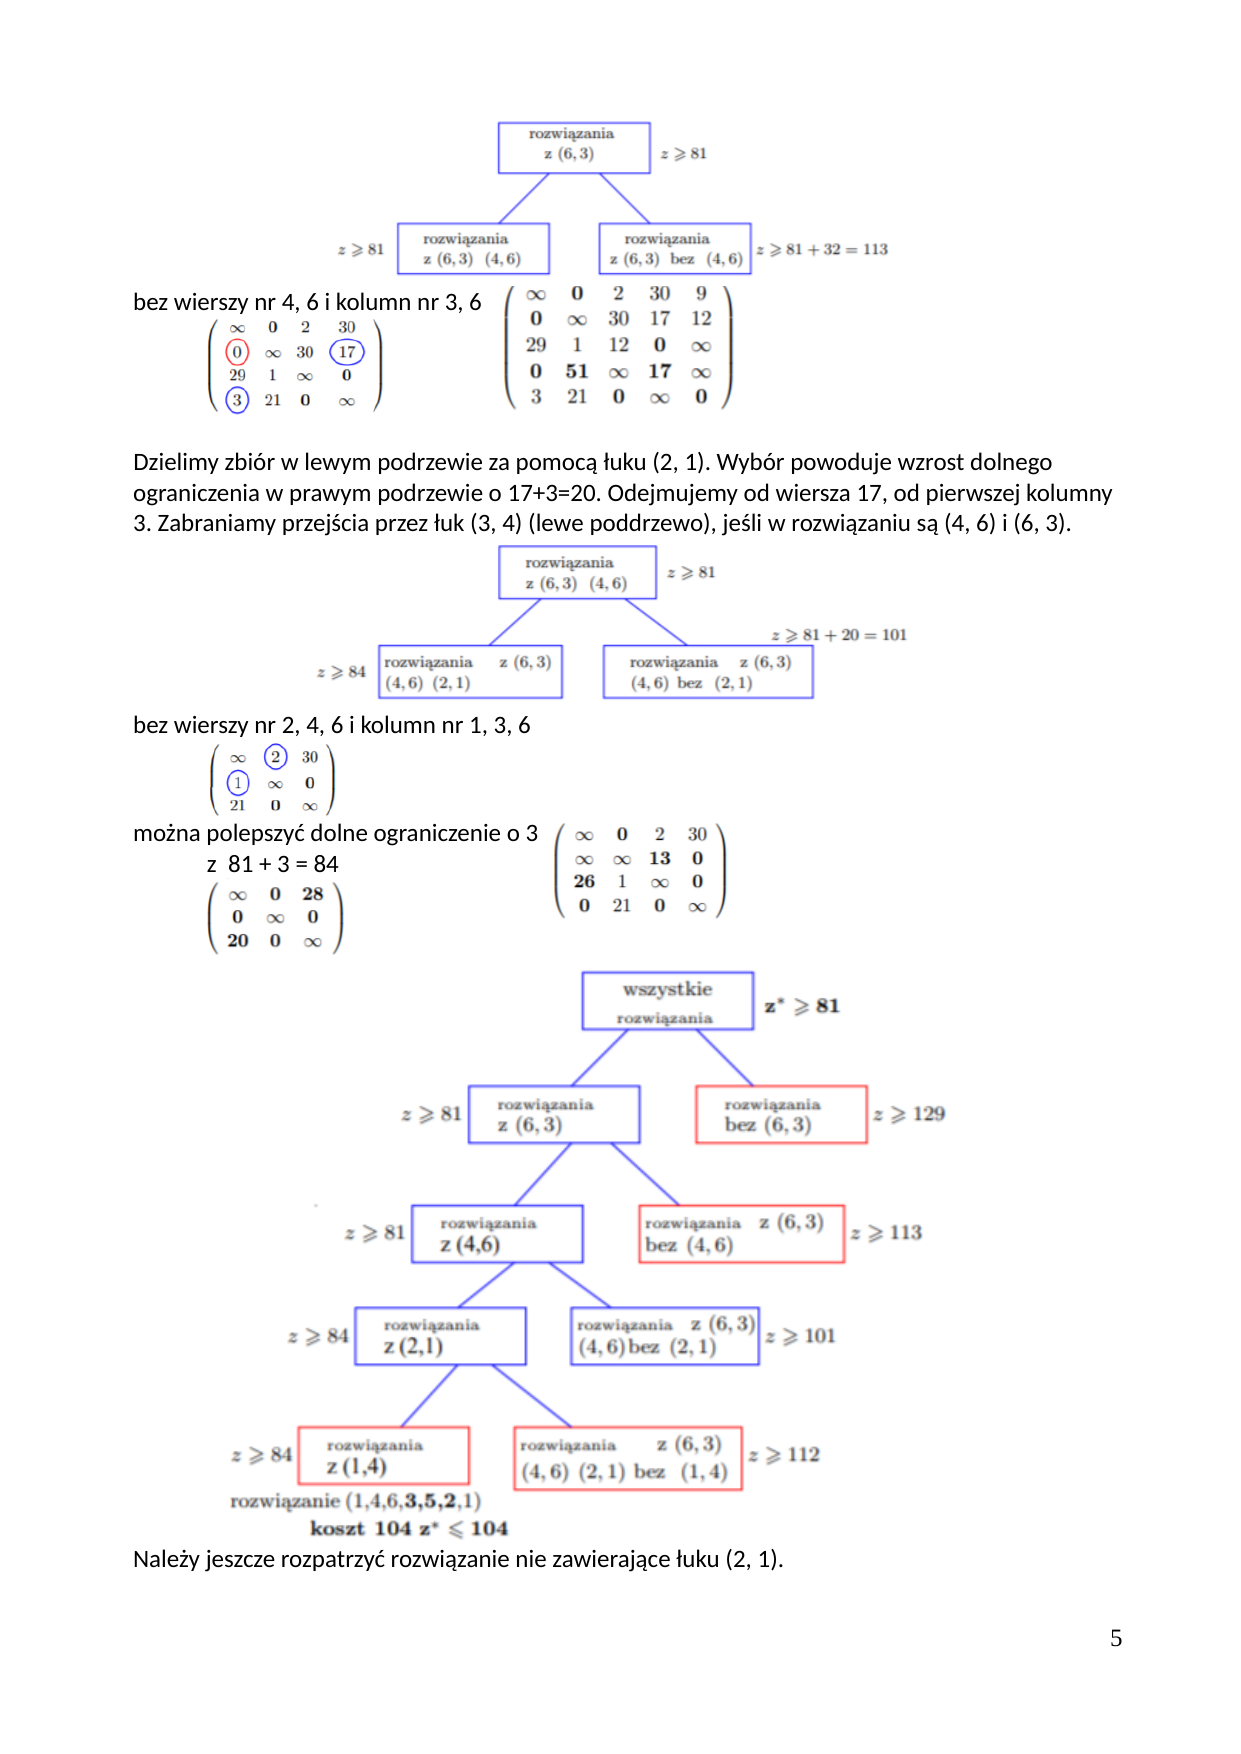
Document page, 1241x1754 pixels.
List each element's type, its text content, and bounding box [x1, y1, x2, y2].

picture [495, 317, 746, 413]
picture [206, 878, 980, 1544]
text bez wierszy nr 2, 4, 6 i kolumn nr 1, 3, 6 [133, 710, 1122, 740]
picture [206, 316, 387, 416]
picture [314, 538, 912, 710]
text Dzielimy zbiór w lewym podrzewie za pomocą łuku (2, 1). Wybór powoduje wzrost dolnego ograniczenia w prawym podrzewie o 17+3=20. Odejmujemy od wiersza 17, od pierwszej kolumny 3. Zabraniamy przejścia przez łuk (3, 4) (lewe poddrzewo), jeśli w rozwiązaniu są (4, 6) i (6, 3). [133, 447, 1122, 538]
text z 81 + 3 = 84 [133, 848, 1122, 878]
text można polepszyć dolne ograniczenie o 3 [133, 817, 1122, 848]
picture [206, 740, 338, 818]
picture [331, 118, 896, 286]
text Należy jeszcze rozpatrzyć rozwiązanie nie zawierające łuku (2, 1). [133, 1543, 1122, 1574]
text bez wierszy nr 4, 6 i kolumn nr 3, 6 [133, 286, 1122, 317]
picture [545, 878, 749, 926]
